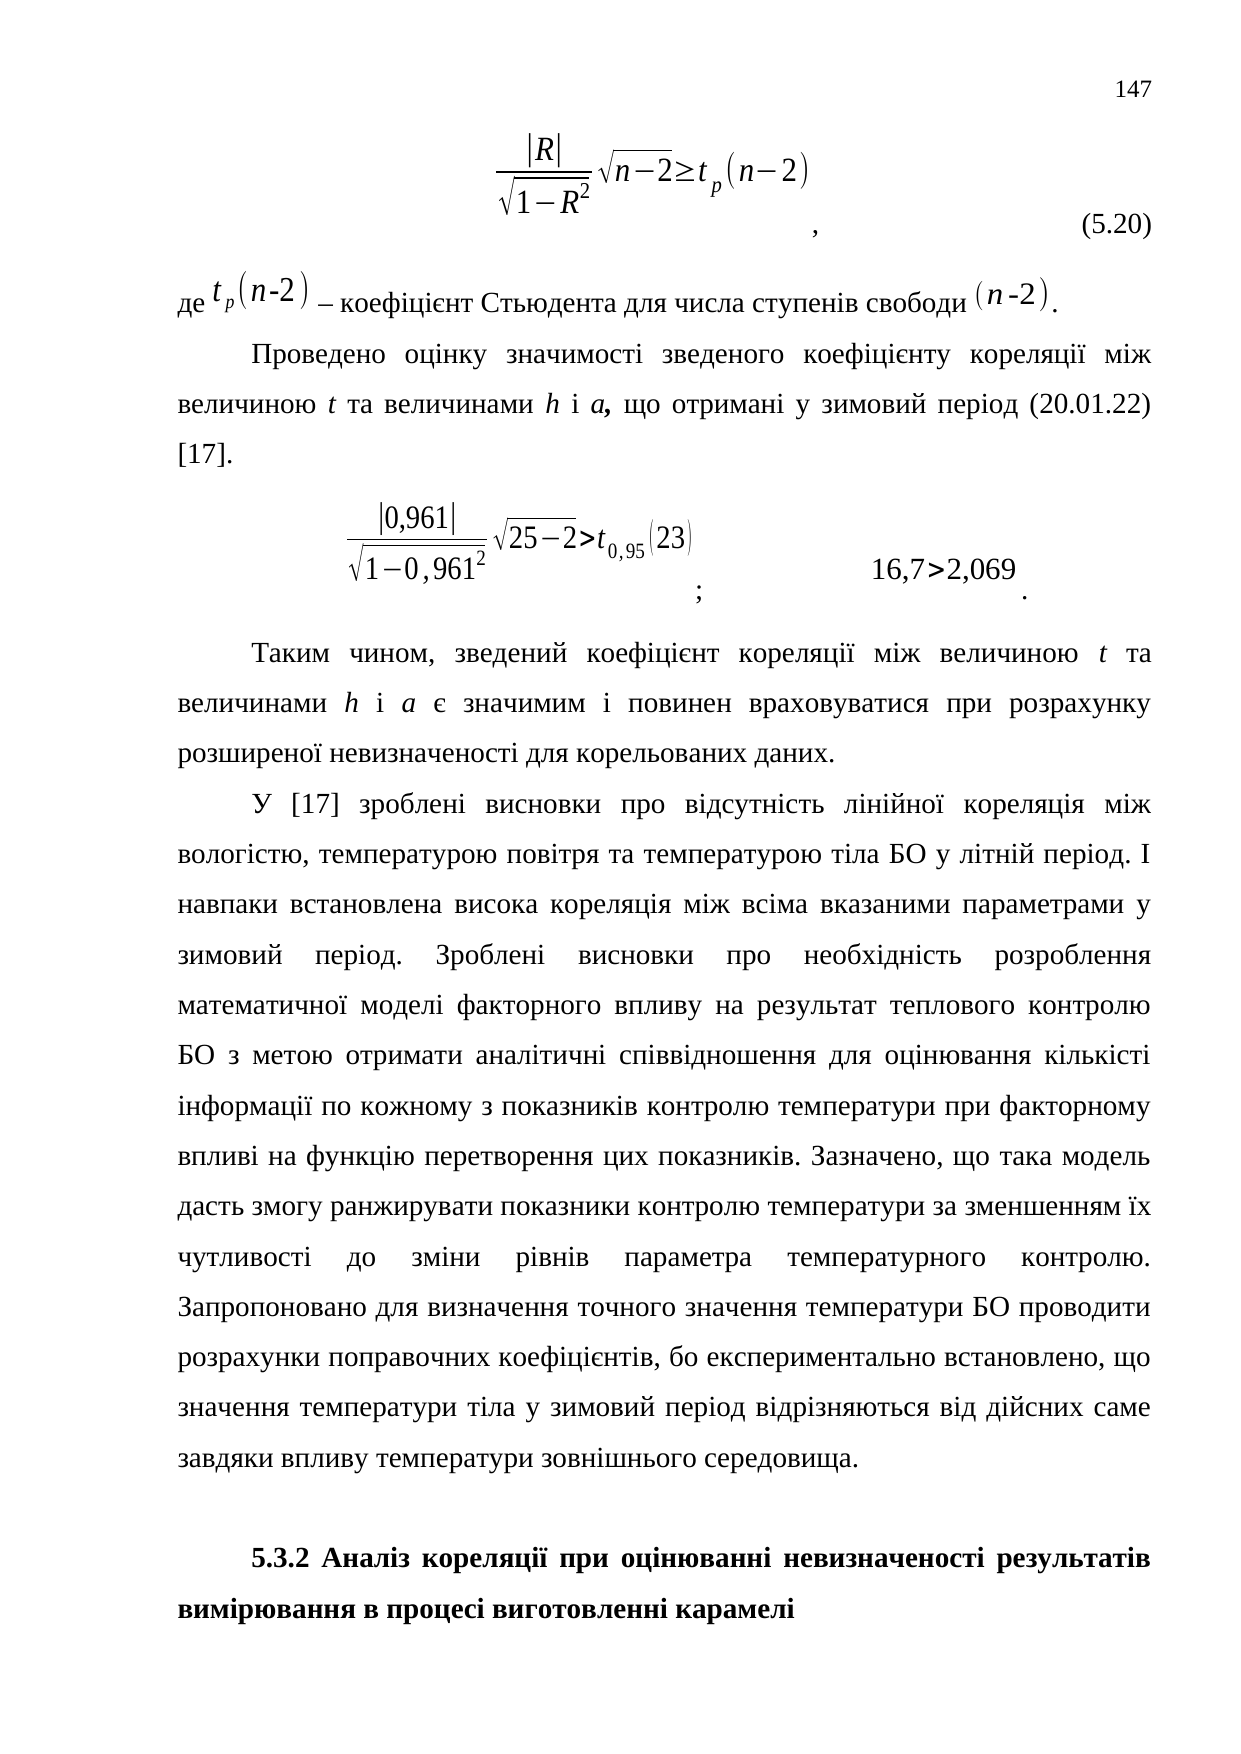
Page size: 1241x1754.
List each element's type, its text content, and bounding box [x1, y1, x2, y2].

text 5.3.2 Аналіз кореляції при оцінюванні невизначеності результатів вимірювання в процесі виготовленні карамелі [177, 1541, 1152, 1624]
text ; . [177, 499, 1152, 606]
text , (5.20) [177, 131, 1152, 240]
text Таким чином, зведений коефіцієнт кореляції між величиною t та величинами h і a є значимим і повинен враховуватися при розрахунку розширеної невизначеності для корельованих даних. [177, 635, 1152, 769]
text У [17] зроблені висновки про відсутність лінійної кореляція між вологістю, температурою повітря та температурою тіла БО у літній період. І навпаки встановлена висока кореляція між всіма вказаними параметрами у зимовий період. Зроблені висновки про необхідність розроблення математичної моделі факторного впливу на результат теплового контролю БО з метою отримати аналітичні співвідношення для оцінювання кількісті інформації по кожному з показників контролю температури при факторному впливі на функцію перетворення цих показників. Зазначено, що така модель дасть змогу ранжирувати показники контролю температури за зменшенням їх чутливості до зміни рівнів параметра температурного контролю. Запропоновано для визначення точного значення температури БО проводити розрахунки поправочних коефіцієнтів, бо експериментально встановлено, що значення температури тіла у зимовий період відрізняються від дійсних саме завдяки впливу температури зовнішнього середовища. [177, 786, 1152, 1473]
text де – коефіцієнт Стьюдента для числа ступенів свободи . [177, 269, 1152, 319]
text Проведено оцінку значимості зведеного коефіцієнту кореляції між величиною t та величинами h і a, що отримані у зимовий період (20.01.22) [17]. [177, 336, 1152, 470]
